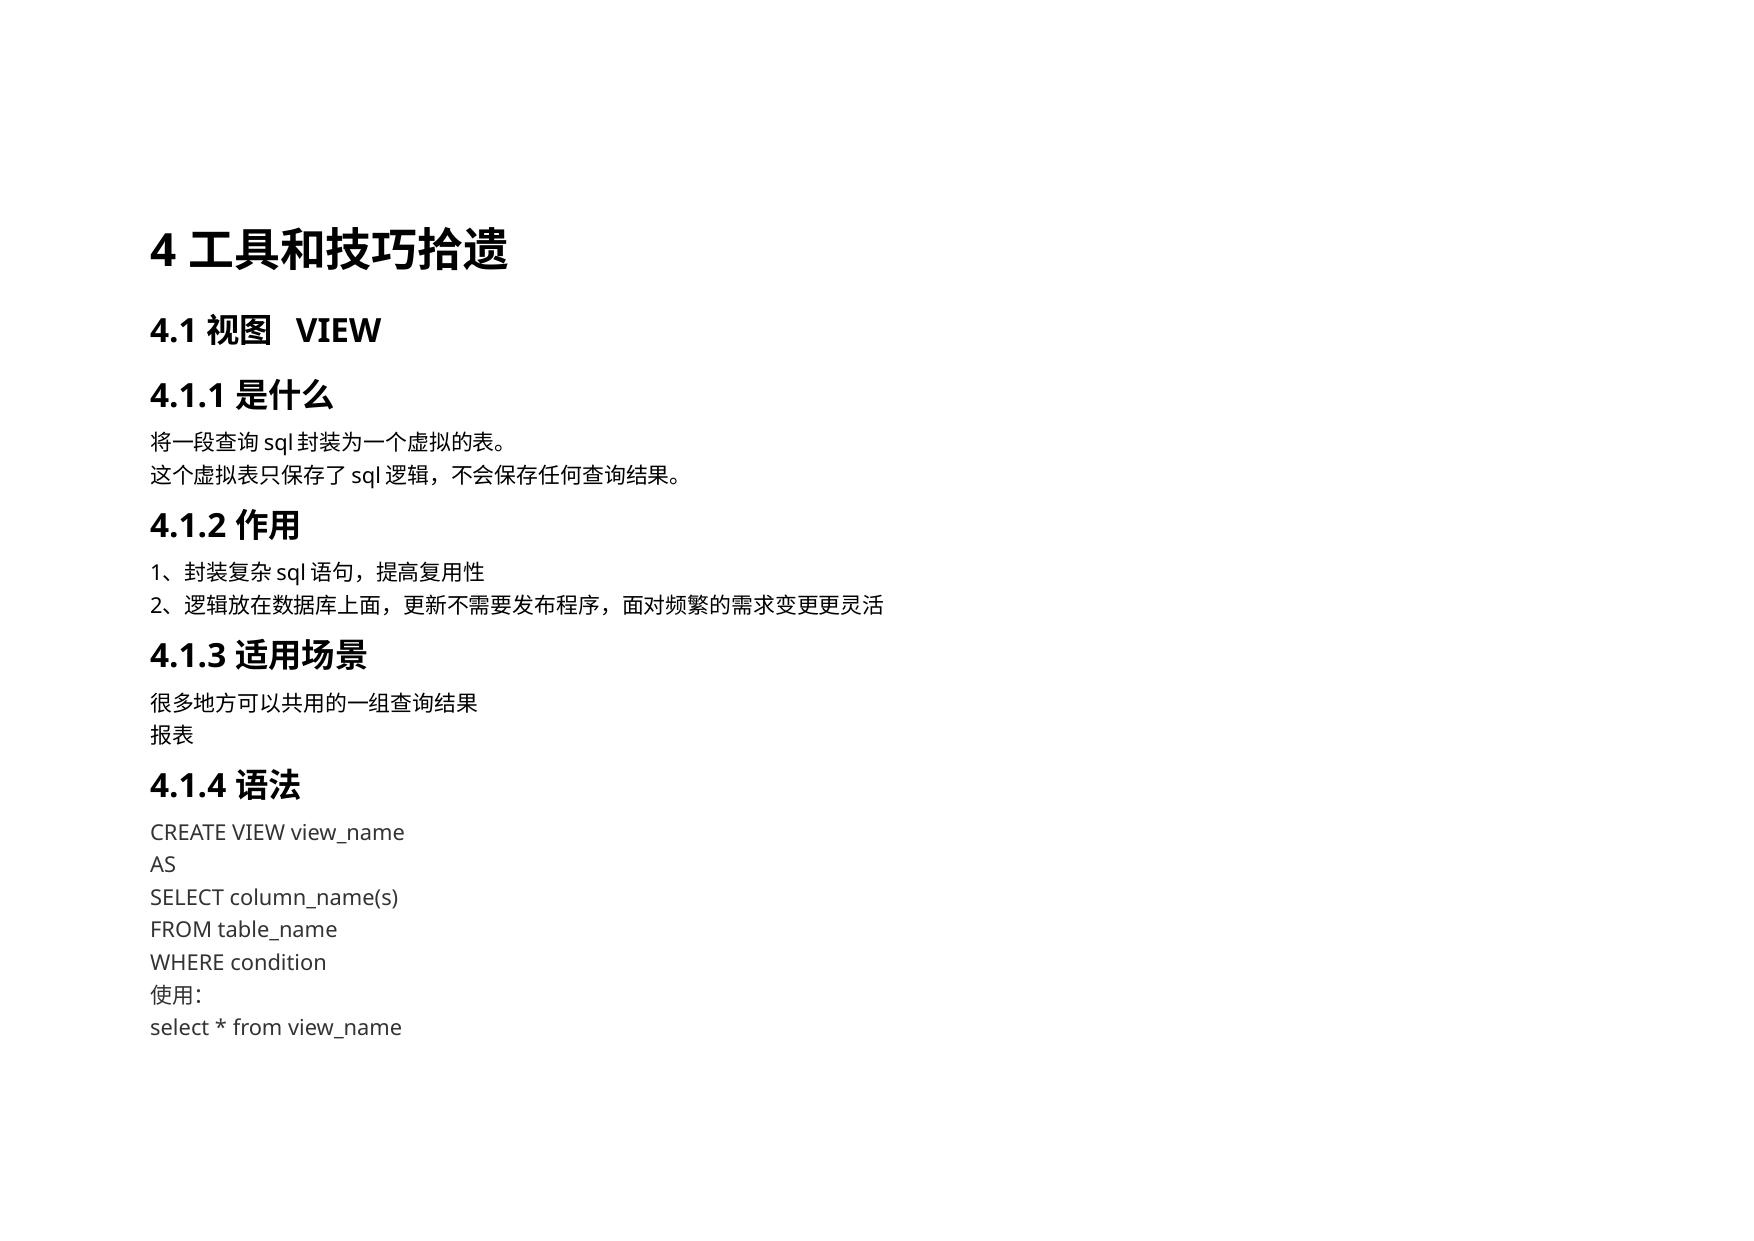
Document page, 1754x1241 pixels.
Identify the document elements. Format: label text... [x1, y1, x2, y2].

text CREATE VIEW view_name [150, 815, 1604, 848]
text 使用： [150, 978, 1604, 1010]
text 视图 VIEW [150, 295, 1604, 360]
text WHERE condition [150, 945, 1604, 978]
text 很多地方可以共用的一组查询结果 [150, 685, 1604, 718]
text 2、逻辑放在数据库上面，更新不需要发布程序，面对频繁的需求变更更灵活 [150, 588, 1604, 620]
text 适用场景 [150, 620, 1604, 685]
text AS [150, 848, 1604, 880]
text 语法 [150, 750, 1604, 815]
text 1、封装复杂sql语句，提高复用性 [150, 555, 1604, 588]
text 报表 [150, 718, 1604, 750]
text select * from view_name [150, 1010, 1604, 1043]
text 作用 [150, 490, 1604, 555]
text SELECT column_name(s) [150, 880, 1604, 913]
text FROM table_name [150, 913, 1604, 945]
text 工具和技巧拾遗 [150, 198, 1604, 295]
text 将一段查询sql封装为一个虚拟的表。 [150, 425, 1604, 458]
text 是什么 [150, 360, 1604, 425]
text 这个虚拟表只保存了sql逻辑，不会保存任何查询结果。 [150, 458, 1604, 490]
